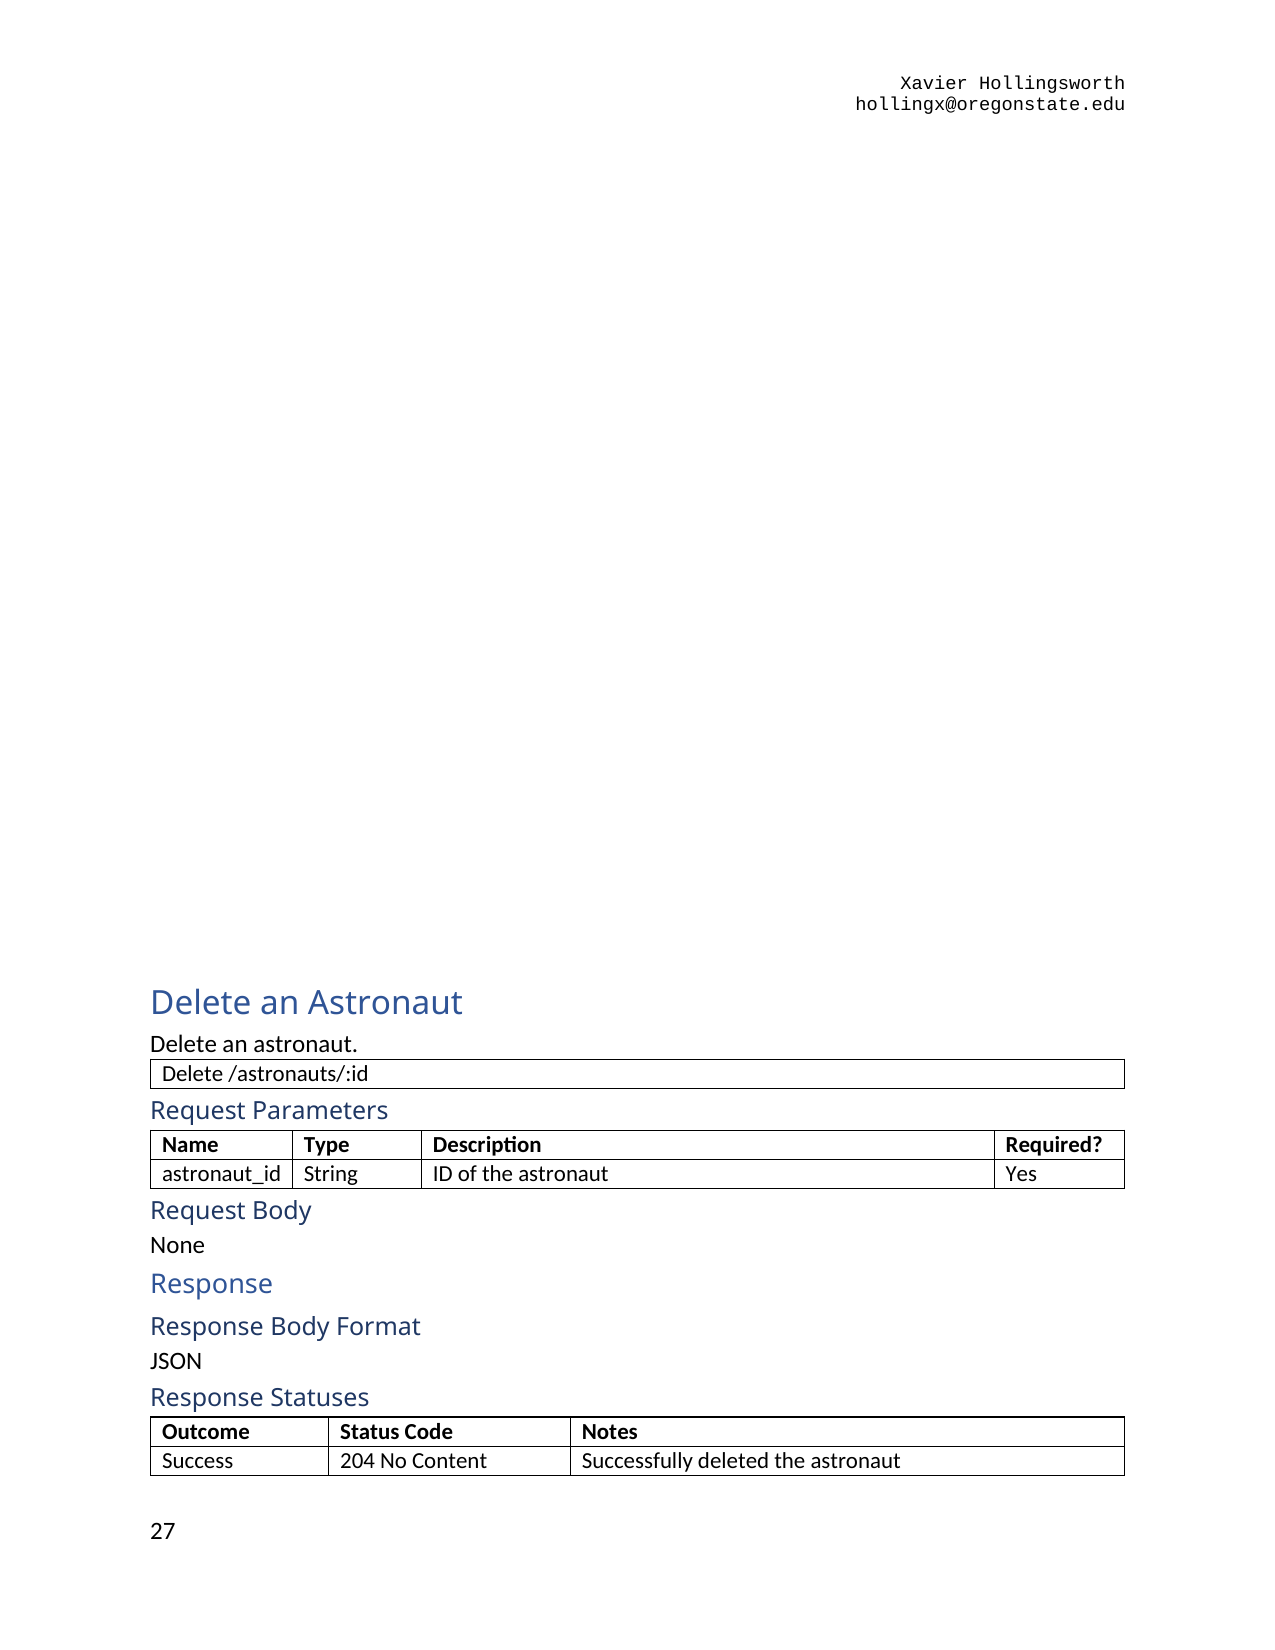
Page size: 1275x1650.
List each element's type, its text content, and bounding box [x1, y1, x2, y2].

table_header Required? [995, 1131, 1124, 1158]
table_header Notes [571, 1418, 1124, 1446]
text JSON [150, 1345, 1125, 1376]
table_cell Successfully deleted the astronaut [571, 1447, 1124, 1474]
table_cell 204 No Content [329, 1447, 570, 1474]
table_header Name [151, 1131, 292, 1158]
table_header Type [293, 1131, 421, 1158]
subtitle Response [150, 1264, 1125, 1301]
table_header Description [422, 1131, 994, 1158]
subtitle Response Body Format [150, 1308, 1125, 1342]
text None [150, 1229, 1125, 1260]
table_header Outcome [151, 1418, 328, 1446]
table_cell String [293, 1160, 421, 1188]
table_header Delete /astronauts/:id [151, 1060, 1124, 1087]
table_cell Success [151, 1447, 328, 1474]
table_cell ID of the astronaut [422, 1160, 994, 1188]
text Delete an astronaut. [150, 1028, 1125, 1058]
subtitle Delete an Astronaut [150, 979, 1125, 1024]
subtitle Response Statuses [150, 1380, 1125, 1414]
table_header Status Code [329, 1418, 570, 1446]
subtitle Request Parameters [150, 1093, 1125, 1127]
table_cell Yes [995, 1160, 1124, 1188]
table_cell astronaut_id [151, 1160, 292, 1188]
subtitle Request Body [150, 1193, 1125, 1227]
